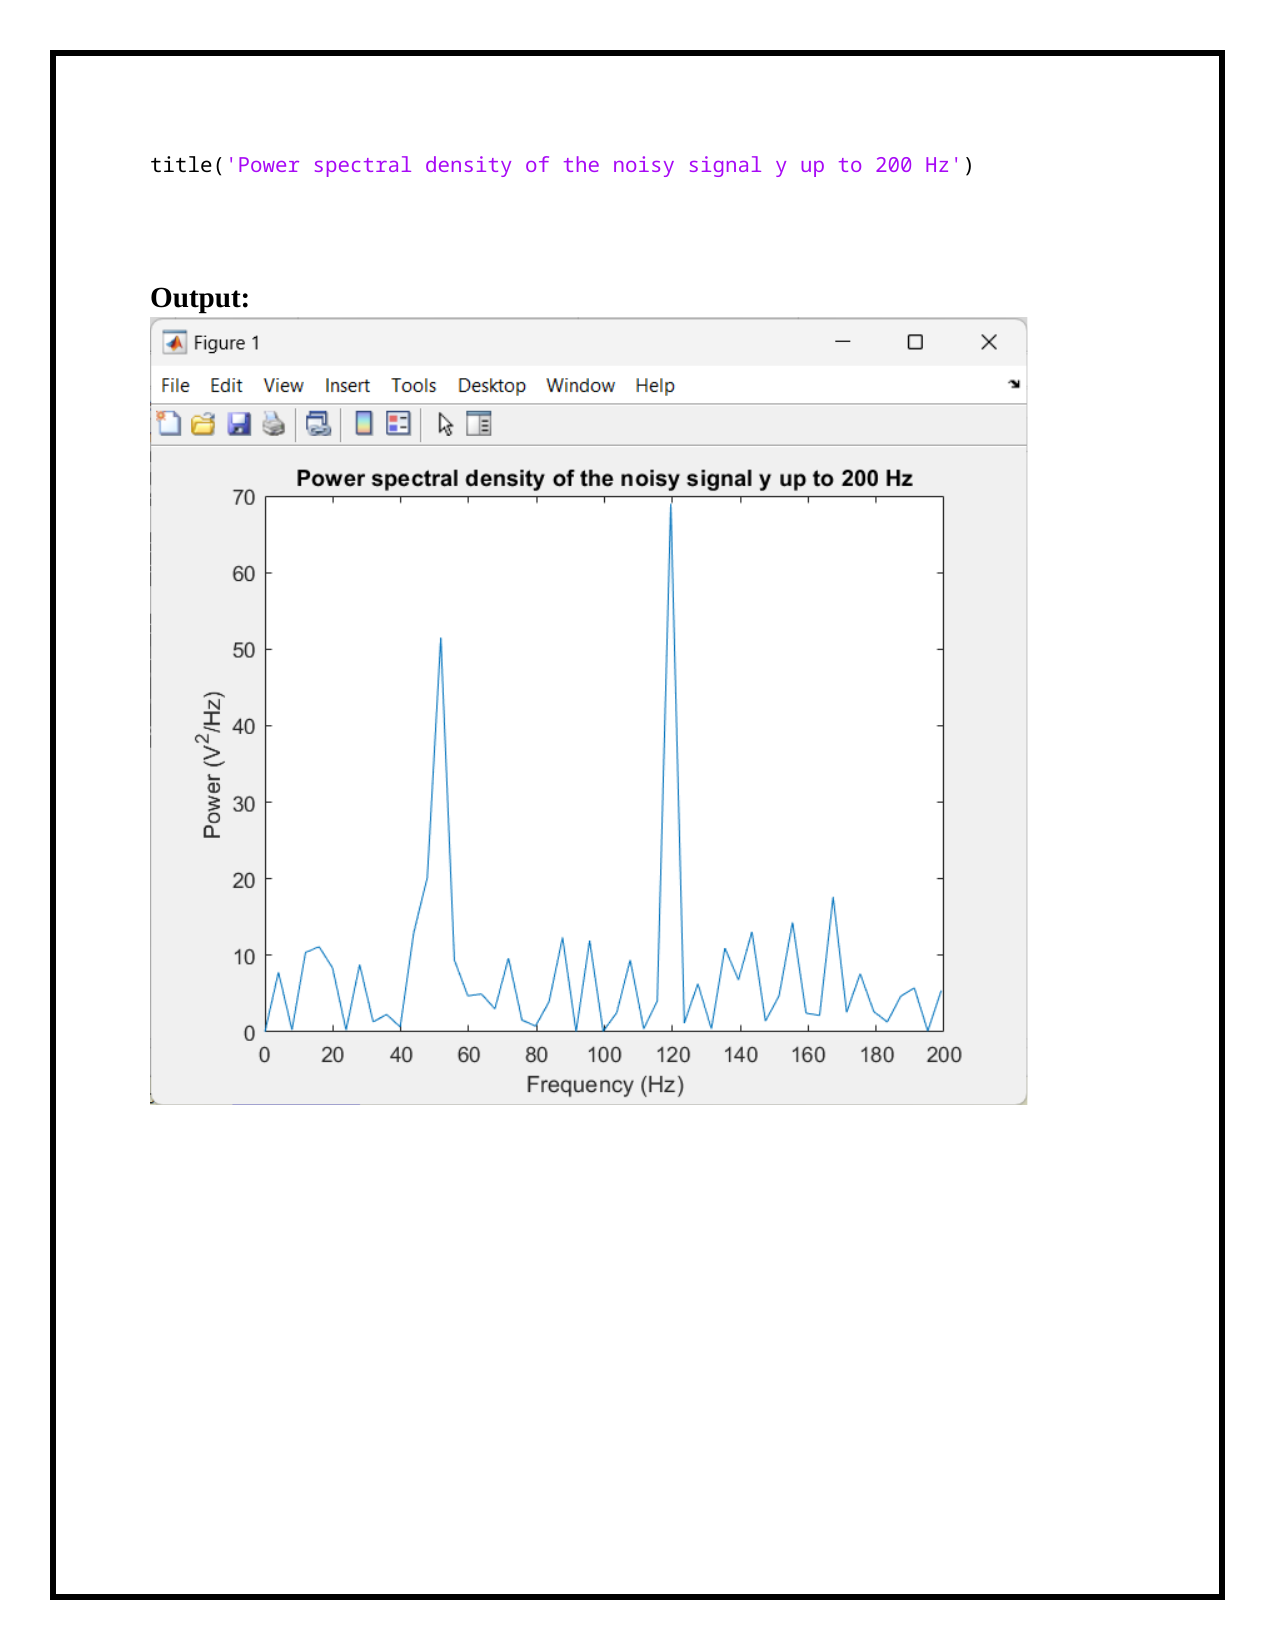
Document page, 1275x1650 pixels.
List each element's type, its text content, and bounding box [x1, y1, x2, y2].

text Output: [150, 281, 944, 314]
text title('Power spectral density of the noisy signal y up to 200 Hz') [150, 150, 1125, 178]
picture [150, 317, 1028, 1105]
